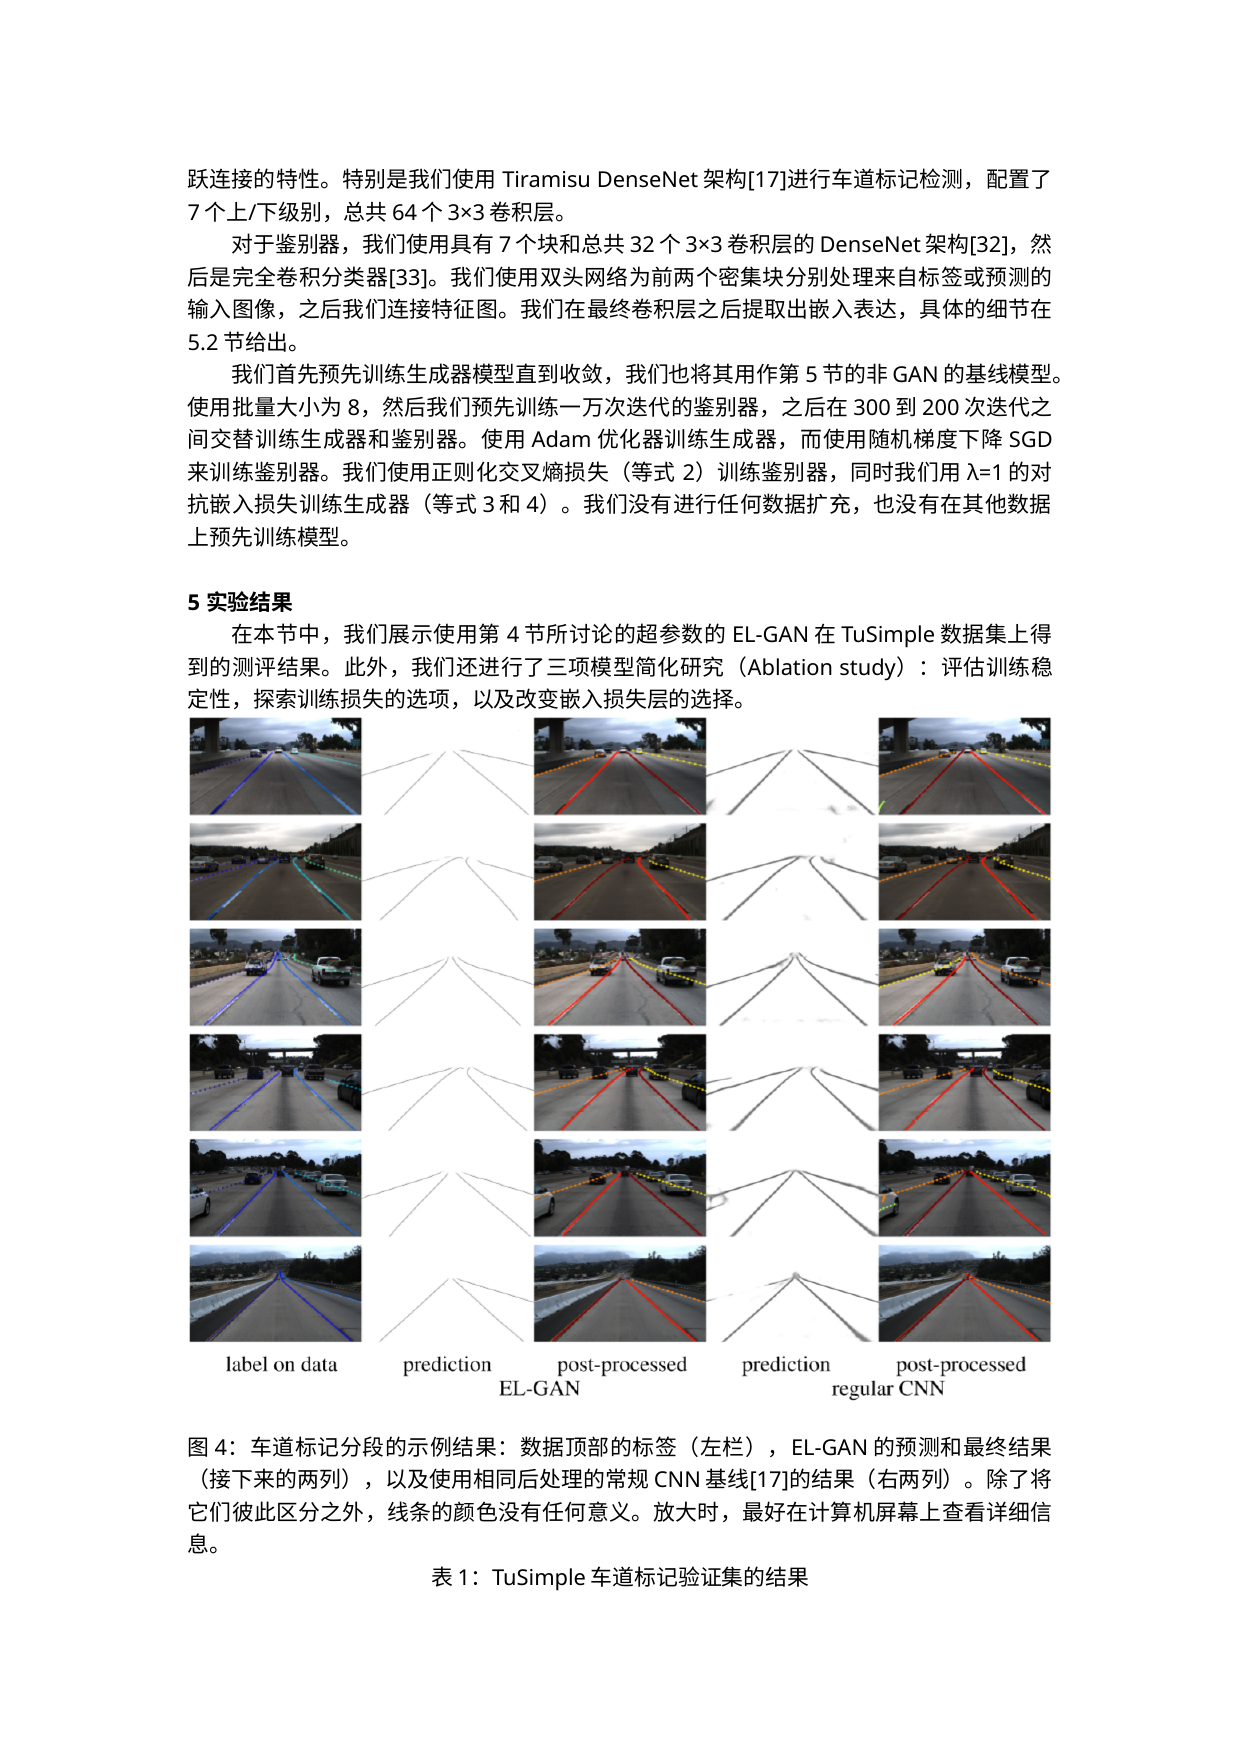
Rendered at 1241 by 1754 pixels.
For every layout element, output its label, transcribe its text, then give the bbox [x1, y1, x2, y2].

text 对于鉴别器，我们使用具有7个块和总共32个3×3卷积层的DenseNet架构[32]，然后是完全卷积分类器[33]。我们使用双头网络为前两个密集块分别处理来自标签或预测的输入图像，之后我们连接特征图。我们在最终卷积层之后提取出嵌入表达，具体的细节在5.2节给出。 [187, 227, 1053, 357]
text 5 实验结果 [187, 584, 1053, 617]
text 图4：车道标记分段的示例结果：数据顶部的标签（左栏），EL-GAN的预测和最终结果（接下来的两列），以及使用相同后处理的常规CNN基线[17]的结果（右两列）。除了将它们彼此区分之外，线条的颜色没有任何意义。放大时，最好在计算机屏幕上查看详细信息。 [187, 1429, 1053, 1559]
picture [187, 714, 1053, 1401]
text 对于生成器，我们使用完全卷积U-Net型网络，这种网络具有向下和向上路径以及跳跃连接的特性。特别是我们使用Tiramisu DenseNet架构[17]进行车道标记检测，配置了7个上/下级别，总共64个3×3卷积层。 [187, 162, 1053, 227]
text 表1：TuSimple车道标记验证集的结果 [187, 1559, 1053, 1592]
text 我们首先预先训练生成器模型直到收敛，我们也将其用作第5节的非GAN的基线模型。使用批量大小为8，然后我们预先训练一万次迭代的鉴别器，之后在300到200次迭代之间交替训练生成器和鉴别器。使用Adam优化器训练生成器，而使用随机梯度下降SGD来训练鉴别器。我们使用正则化交叉熵损失（等式2）训练鉴别器，同时我们用λ=1的对抗嵌入损失训练生成器（等式3和4）。我们没有进行任何数据扩充，也没有在其他数据上预先训练模型。 [187, 357, 1053, 552]
text 在本节中，我们展示使用第4节所讨论的超参数的EL-GAN在TuSimple数据集上得到的测评结果。此外，我们还进行了三项模型简化研究（Ablation study）：评估训练稳定性，探索训练损失的选项，以及改变嵌入损失层的选择。 [187, 617, 1053, 714]
